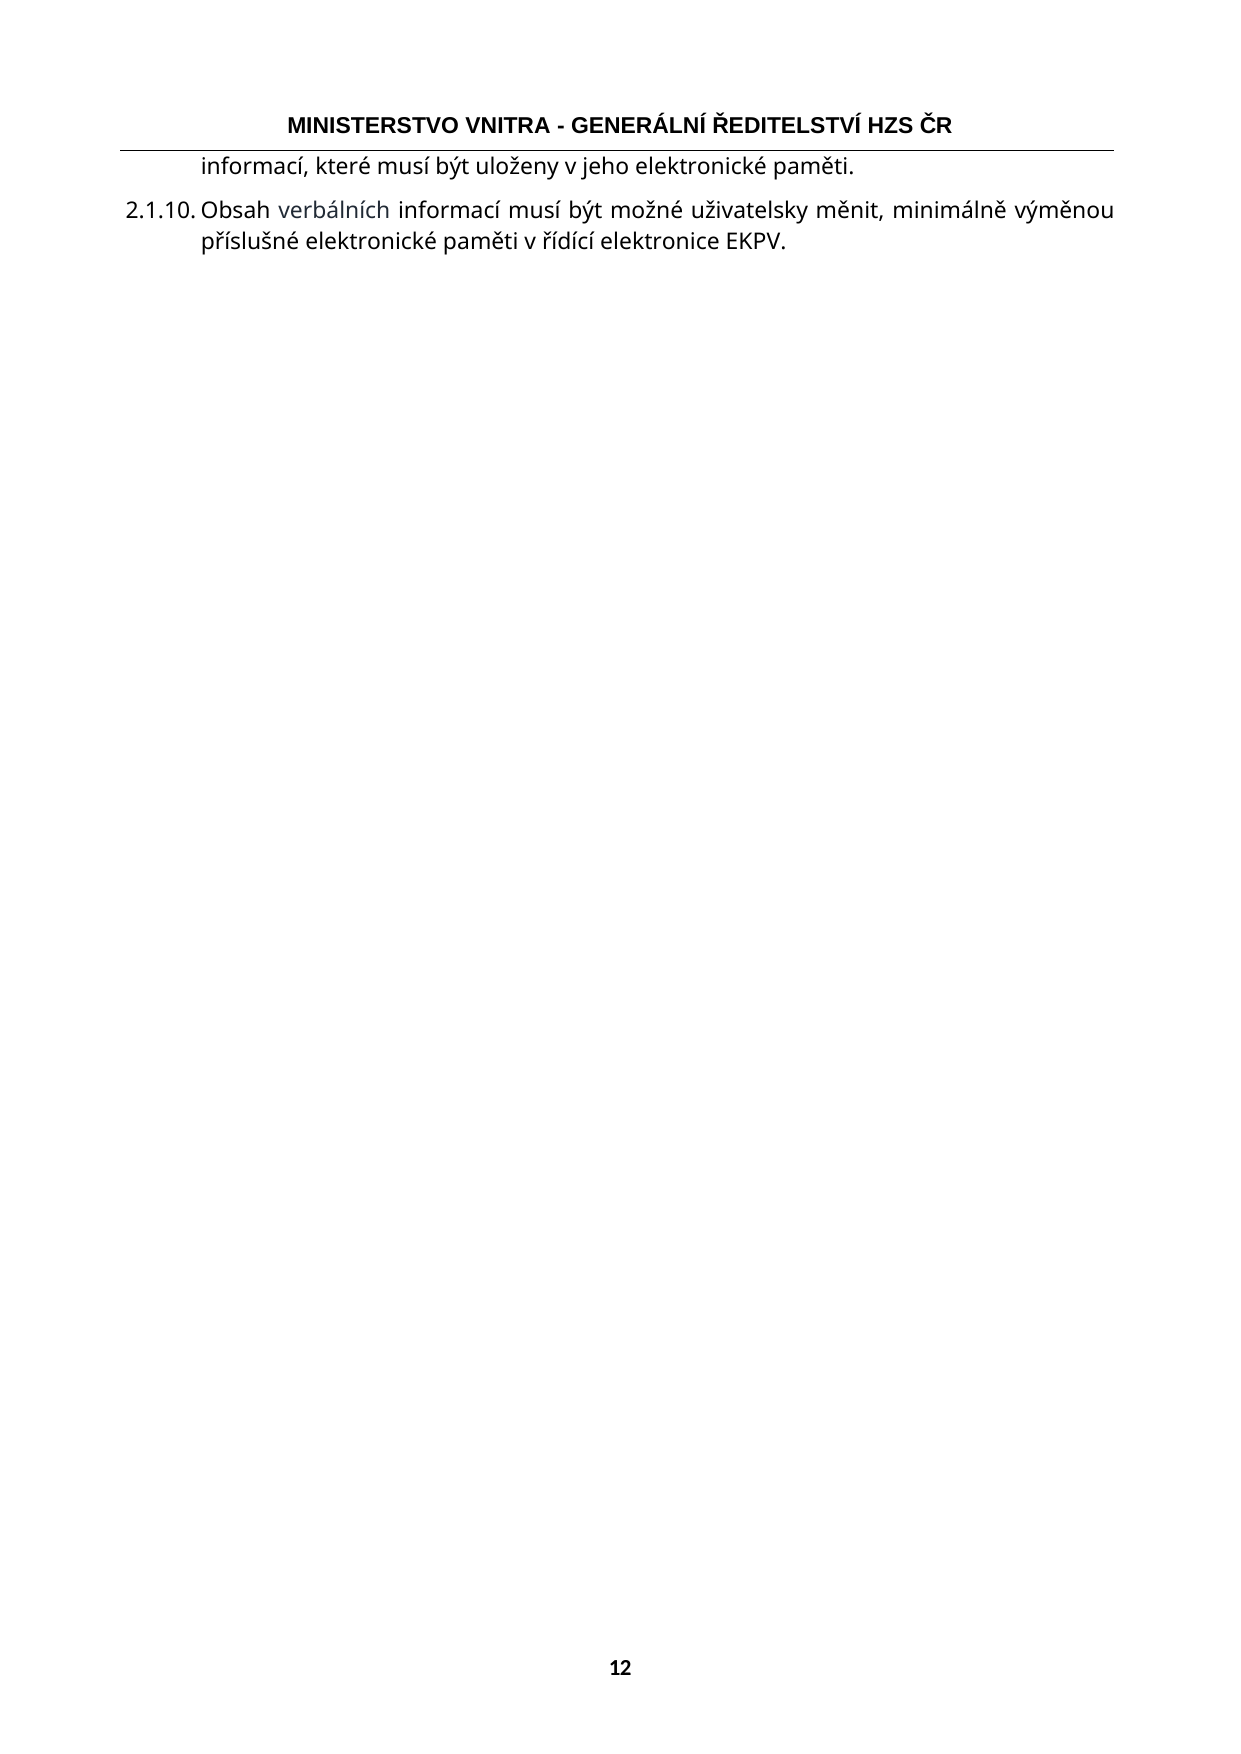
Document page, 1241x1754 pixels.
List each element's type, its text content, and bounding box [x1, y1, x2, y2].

list Obsah verbálních informací musí být možné uživatelsky měnit, minimálně výměnou příslušné elektronické paměti v řídící elektronice EKPV. [125, 194, 1115, 256]
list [125, 150, 1115, 181]
